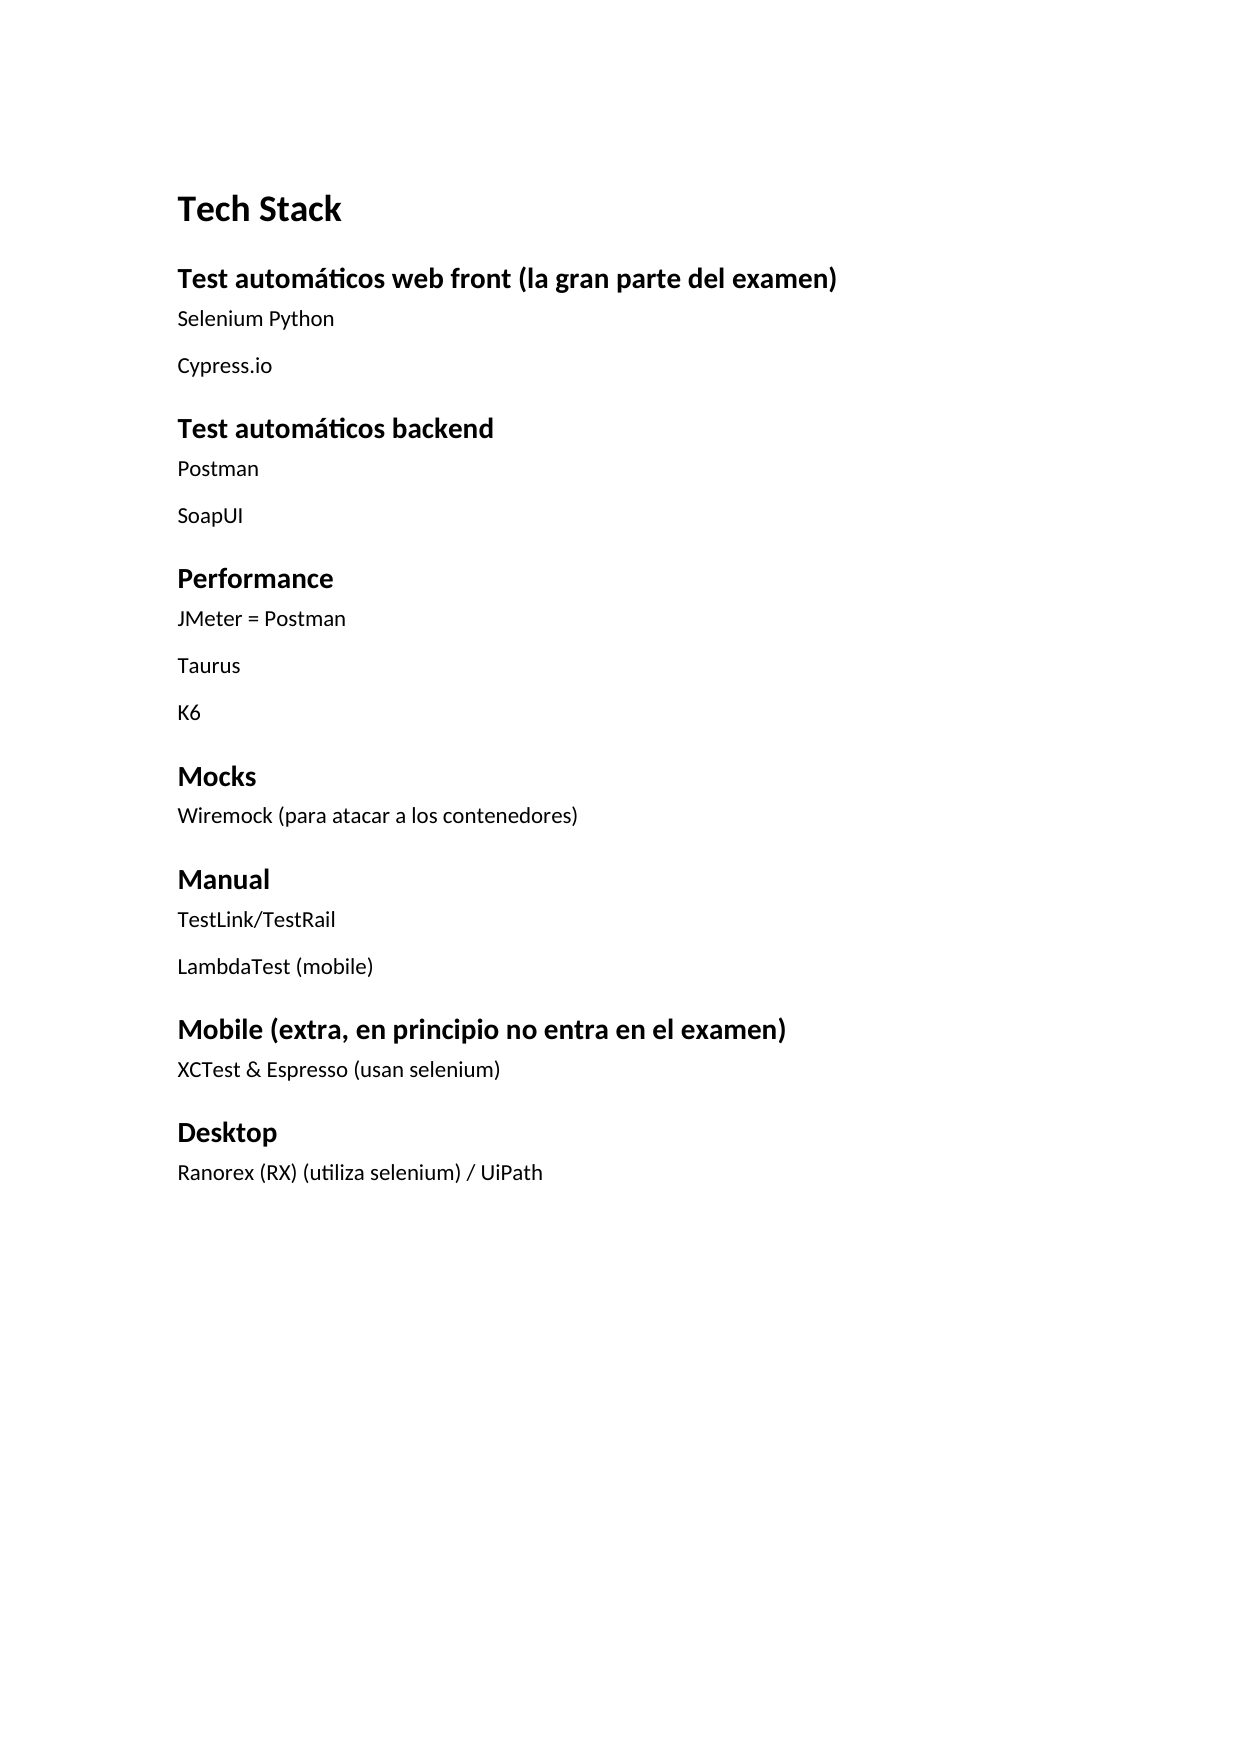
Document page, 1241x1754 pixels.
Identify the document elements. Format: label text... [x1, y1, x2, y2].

subtitle Performance [177, 561, 1063, 596]
text Selenium Python [177, 304, 1063, 332]
subtitle Desktop [177, 1114, 1063, 1150]
text Postman [177, 454, 1063, 482]
text Taurus [177, 651, 1063, 679]
subtitle Mocks [177, 758, 1063, 793]
text XCTest & Espresso (usan selenium) [177, 1055, 1063, 1083]
text Wiremock (para atacar a los contenedores) [177, 802, 1063, 829]
subtitle Test automáticos web front (la gran parte del examen) [177, 260, 1063, 296]
subtitle Test automáticos backend [177, 410, 1063, 446]
text LambdaTest (mobile) [177, 952, 1063, 980]
text TestLink/TestRail [177, 905, 1063, 933]
subtitle Mobile (extra, en principio no entra en el examen) [177, 1011, 1063, 1047]
text SoapUI [177, 501, 1063, 529]
subtitle Manual [177, 861, 1063, 897]
text Ranorex (RX) (utiliza selenium) / UiPath [177, 1158, 1063, 1186]
text JMeter = Postman [177, 604, 1063, 632]
text K6 [177, 698, 1063, 726]
subtitle Tech Stack [177, 185, 1063, 231]
text Cypress.io [177, 351, 1063, 379]
